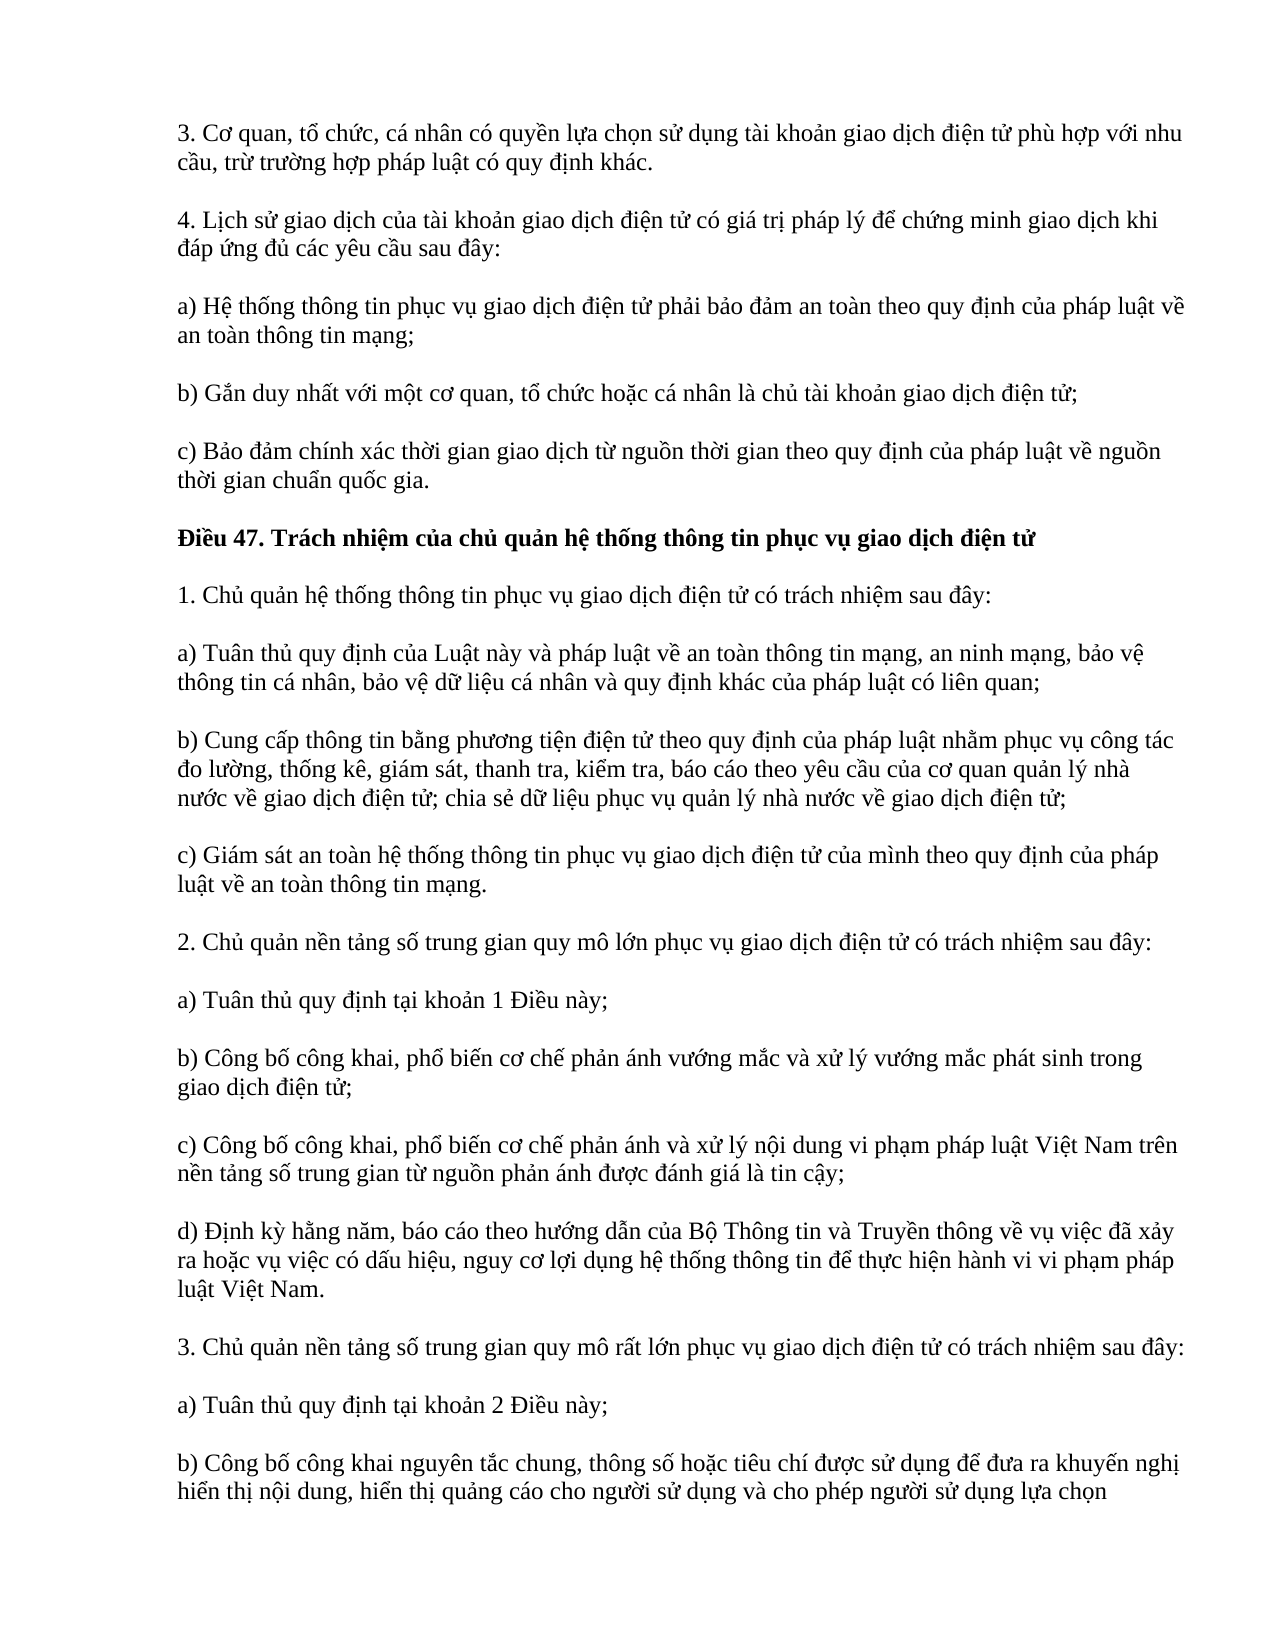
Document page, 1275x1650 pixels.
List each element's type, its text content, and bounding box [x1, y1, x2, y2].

text c) Giám sát an toàn hệ thống thông tin phục vụ giao dịch điện tử của mình theo quy định của pháp luật về an toàn thông tin mạng. [177, 841, 1186, 898]
text a) Hệ thống thông tin phục vụ giao dịch điện tử phải bảo đảm an toàn theo quy định của pháp luật về an toàn thông tin mạng; [177, 291, 1186, 349]
text 1. Chủ quản hệ thống thông tin phục vụ giao dịch điện tử có trách nhiệm sau đây: [177, 581, 1186, 609]
text b) Công bố công khai, phổ biến cơ chế phản ánh vướng mắc và xử lý vướng mắc phát sinh trong giao dịch điện tử; [177, 1043, 1186, 1101]
text d) Định kỳ hằng năm, báo cáo theo hướng dẫn của Bộ Thông tin và Truyền thông về vụ việc đã xảy ra hoặc vụ việc có dấu hiệu, nguy cơ lợi dụng hệ thống thông tin để thực hiện hành vi vi phạm pháp luật Việt Nam. [177, 1216, 1186, 1303]
text a) Tuân thủ quy định tại khoản 2 Điều này; [177, 1390, 1186, 1418]
text b) Gắn duy nhất với một cơ quan, tổ chức hoặc cá nhân là chủ tài khoản giao dịch điện tử; [177, 378, 1186, 407]
text 3. Chủ quản nền tảng số trung gian quy mô rất lớn phục vụ giao dịch điện tử có trách nhiệm sau đây: [177, 1332, 1186, 1361]
text b) Cung cấp thông tin bằng phương tiện điện tử theo quy định của pháp luật nhằm phục vụ công tác đo lường, thống kê, giám sát, thanh tra, kiểm tra, báo cáo theo yêu cầu của cơ quan quản lý nhà nước về giao dịch điện tử; chia sẻ dữ liệu phục vụ quản lý nhà nước về giao dịch điện tử; [177, 725, 1186, 811]
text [177, 1448, 1186, 1505]
text a) Tuân thủ quy định của Luật này và pháp luật về an toàn thông tin mạng, an ninh mạng, bảo vệ thông tin cá nhân, bảo vệ dữ liệu cá nhân và quy định khác của pháp luật có liên quan; [177, 638, 1186, 696]
text 4. Lịch sử giao dịch của tài khoản giao dịch điện tử có giá trị pháp lý để chứng minh giao dịch khi đáp ứng đủ các yêu cầu sau đây: [177, 205, 1186, 262]
text a) Tuân thủ quy định tại khoản 1 Điều này; [177, 985, 1186, 1014]
text c) Công bố công khai, phổ biến cơ chế phản ánh và xử lý nội dung vi phạm pháp luật Việt Nam trên nền tảng số trung gian từ nguồn phản ánh được đánh giá là tin cậy; [177, 1130, 1186, 1187]
text 2. Chủ quản nền tảng số trung gian quy mô lớn phục vụ giao dịch điện tử có trách nhiệm sau đây: [177, 927, 1186, 956]
text 3. Cơ quan, tổ chức, cá nhân có quyền lựa chọn sử dụng tài khoản giao dịch điện tử phù hợp với nhu cầu, trừ trường hợp pháp luật có quy định khác. [177, 118, 1186, 176]
text c) Bảo đảm chính xác thời gian giao dịch từ nguồn thời gian theo quy định của pháp luật về nguồn thời gian chuẩn quốc gia. [177, 436, 1186, 493]
text Điều 47. Trách nhiệm của chủ quản hệ thống thông tin phục vụ giao dịch điện tử [177, 523, 1186, 551]
